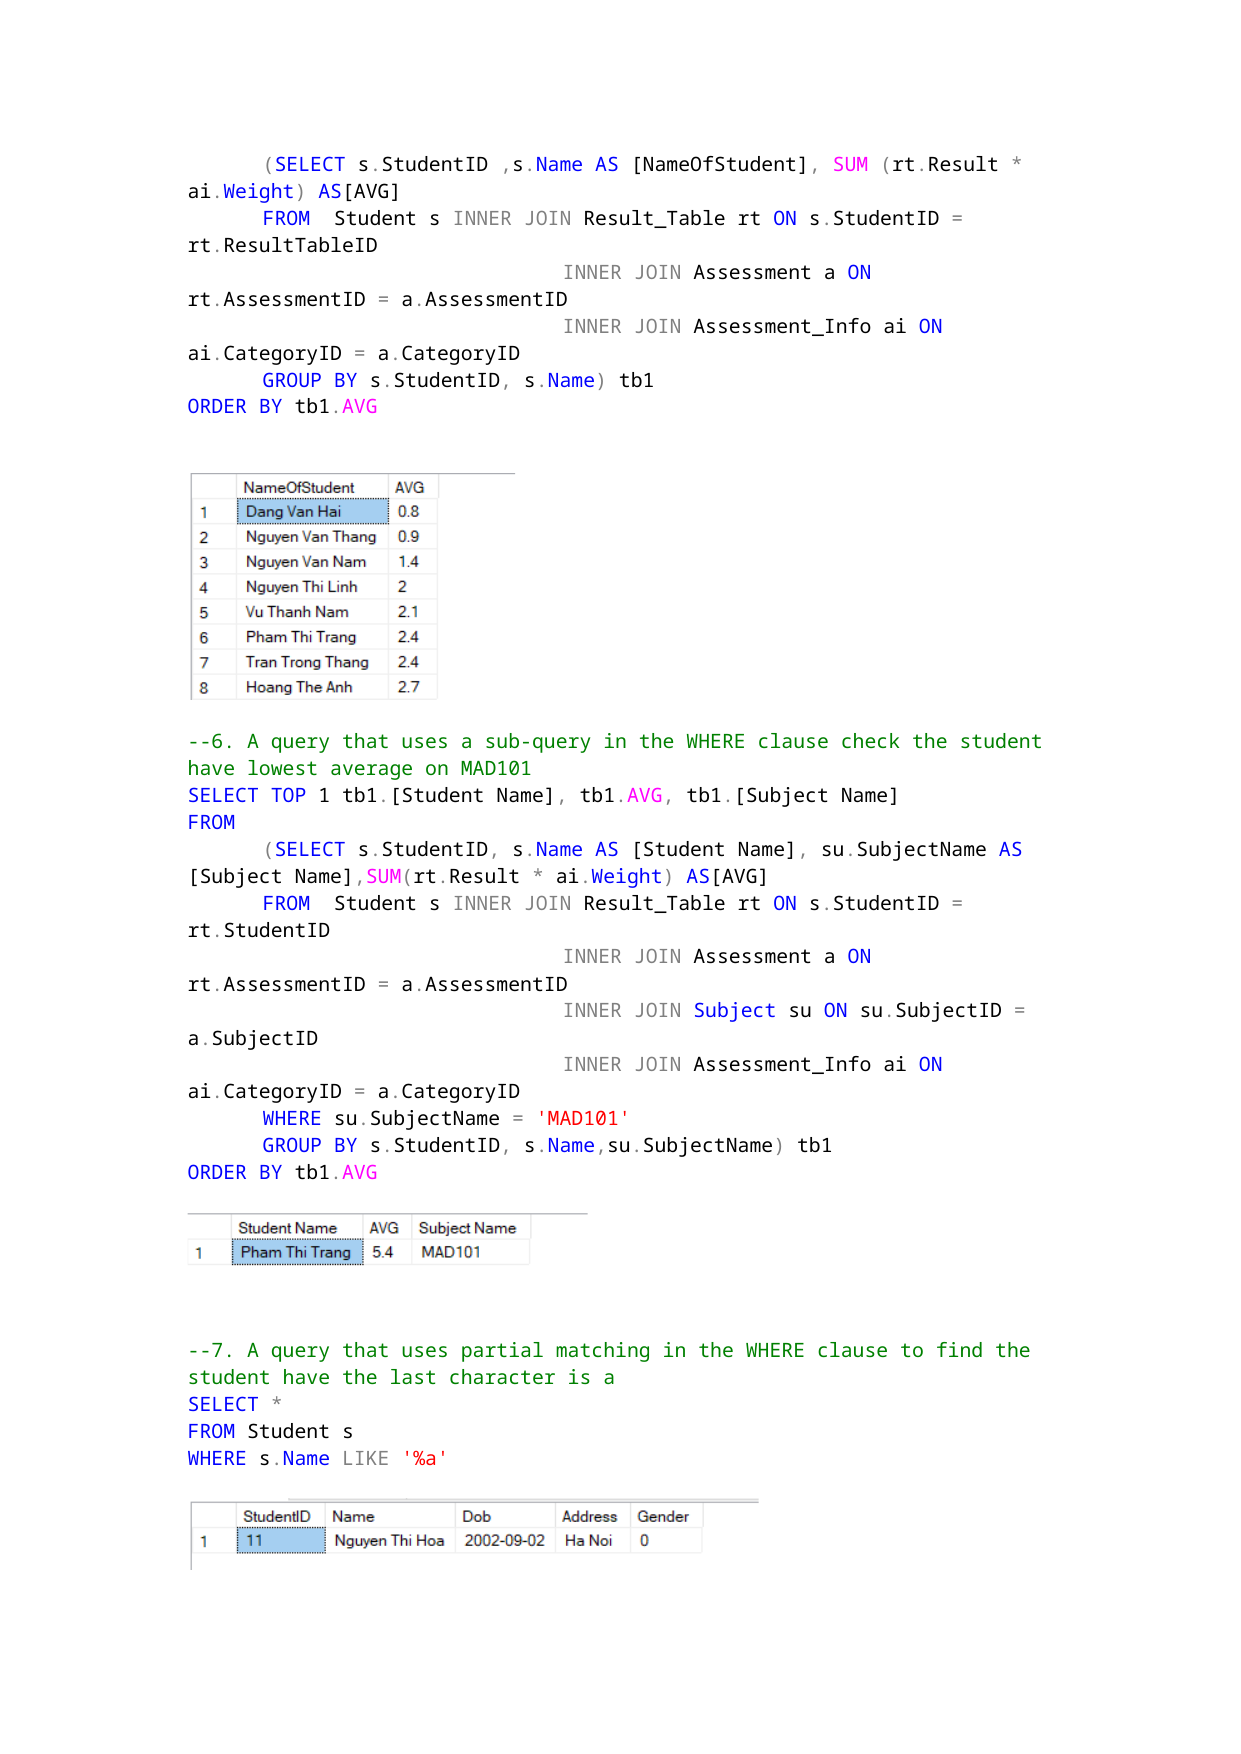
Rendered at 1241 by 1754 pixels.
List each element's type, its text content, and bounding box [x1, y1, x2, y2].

text INNER JOIN Assessment_Info ai ON ai.CategoryID = a.CategoryID [187, 312, 1053, 366]
text INNER JOIN Subject su ON su.SubjectID = a.SubjectID [187, 997, 1053, 1051]
text INNER JOIN Assessment a ON rt.AssessmentID = a.AssessmentID [187, 258, 1053, 312]
text INNER JOIN Assessment a ON rt.AssessmentID = a.AssessmentID [187, 943, 1053, 997]
text ORDER BY tb1.AVG [187, 393, 1053, 420]
picture [187, 473, 515, 700]
text FROM Student s [187, 1417, 1053, 1444]
text (SELECT s.StudentID, s.Name AS [Student Name], su.SubjectName AS [Subject Name],SUM(rt.Result * ai.Weight) AS[AVG] [187, 835, 1053, 889]
text --7. A query that uses partial matching in the WHERE clause to find the student have the last character is a [187, 1337, 1053, 1391]
picture [187, 1212, 588, 1283]
text WHERE s.Name LIKE '%a' [187, 1444, 1053, 1471]
picture [187, 1498, 759, 1570]
text SELECT * [187, 1391, 1053, 1417]
text --6. A query that uses a sub-query in the WHERE clause check the student have lowest average on MAD101 [187, 727, 1053, 781]
text FROM [187, 808, 1053, 835]
text WHERE su.SubjectName = 'MAD101' [187, 1105, 1053, 1132]
text SELECT TOP 1 tb1.[Student Name], tb1.AVG, tb1.[Subject Name] [187, 781, 1053, 808]
text GROUP BY s.StudentID, s.Name) tb1 [187, 366, 1053, 393]
text FROM Student s INNER JOIN Result_Table rt ON s.StudentID = rt.ResultTableID [187, 204, 1053, 258]
text GROUP BY s.StudentID, s.Name,su.SubjectName) tb1 [187, 1132, 1053, 1159]
text FROM Student s INNER JOIN Result_Table rt ON s.StudentID = rt.StudentID [187, 889, 1053, 943]
text INNER JOIN Assessment_Info ai ON ai.CategoryID = a.CategoryID [187, 1051, 1053, 1105]
text (SELECT s.StudentID ,s.Name AS [NameOfStudent], SUM (rt.Result * ai.Weight) AS[AVG] [187, 150, 1053, 204]
text ORDER BY tb1.AVG [187, 1159, 1053, 1186]
